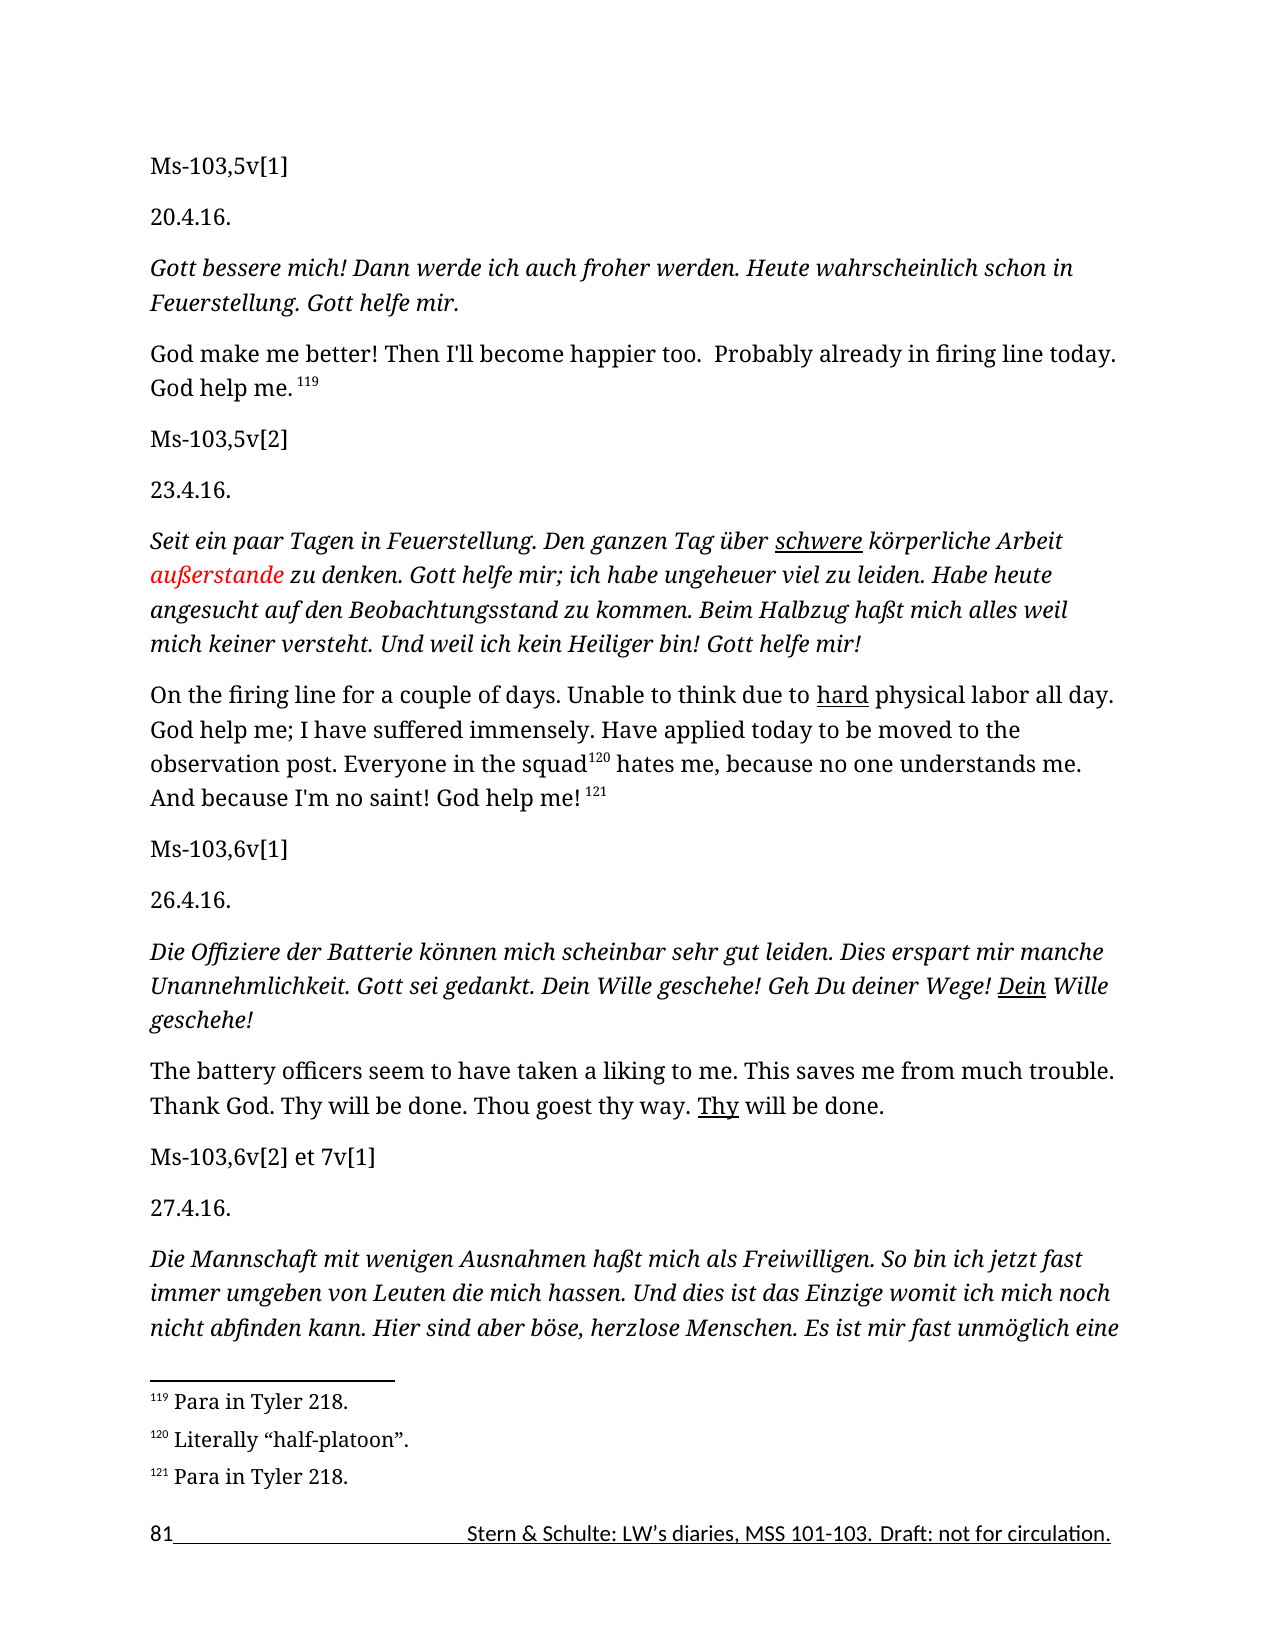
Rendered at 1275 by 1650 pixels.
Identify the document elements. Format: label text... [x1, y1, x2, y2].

text Seit ein paar Tagen in Feuerstellung. Den ganzen Tag über schwere körperliche Arbeit außerstande zu denken. Gott helfe mir; ich habe ungeheuer viel zu leiden. Habe heute angesucht auf den Beobachtungsstand zu kommen. Beim Halbzug haßt mich alles weil mich keiner versteht. Und weil ich kein Heiliger bin! Gott helfe mir! [150, 525, 1125, 659]
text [150, 1243, 1125, 1343]
text Ms-103,6v[1] [150, 833, 1125, 864]
text On the firing line for a couple of days. Unable to think due to hard physical labor all day. God help me; I have suffered immensely. Have applied today to be moved to the observation post. Everyone in the squad hates me, because no one understands me. And because I'm no saint! God help me! [150, 679, 1125, 813]
text 23.4.16. [150, 474, 1125, 505]
text Ms-103,5v[1] [150, 150, 1125, 181]
text Ms-103,5v[2] [150, 423, 1125, 454]
text Die Offiziere der Batterie können mich scheinbar sehr gut leiden. Dies erspart mir manche Unannehmlichkeit. Gott sei gedankt. Dein Wille geschehe! Geh Du deiner Wege! Dein Wille geschehe! [150, 935, 1125, 1035]
text The battery officers seem to have taken a liking to me. This saves me from much trouble. Thank God. Thy will be done. Thou goest thy way. Thy will be done. [150, 1055, 1125, 1121]
text 26.4.16. [150, 884, 1125, 916]
text 27.4.16. [150, 1192, 1125, 1223]
text Gott bessere mich! Dann werde ich auch froher werden. Heute wahrscheinlich schon in Feuerstellung. Gott helfe mir. [150, 252, 1125, 318]
text God make me better! Then I'll become happier too. Probably already in firing line today. God help me. [150, 337, 1125, 403]
text Ms-103,6v[2] et 7v[1] [150, 1141, 1125, 1172]
text 20.4.16. [150, 201, 1125, 232]
